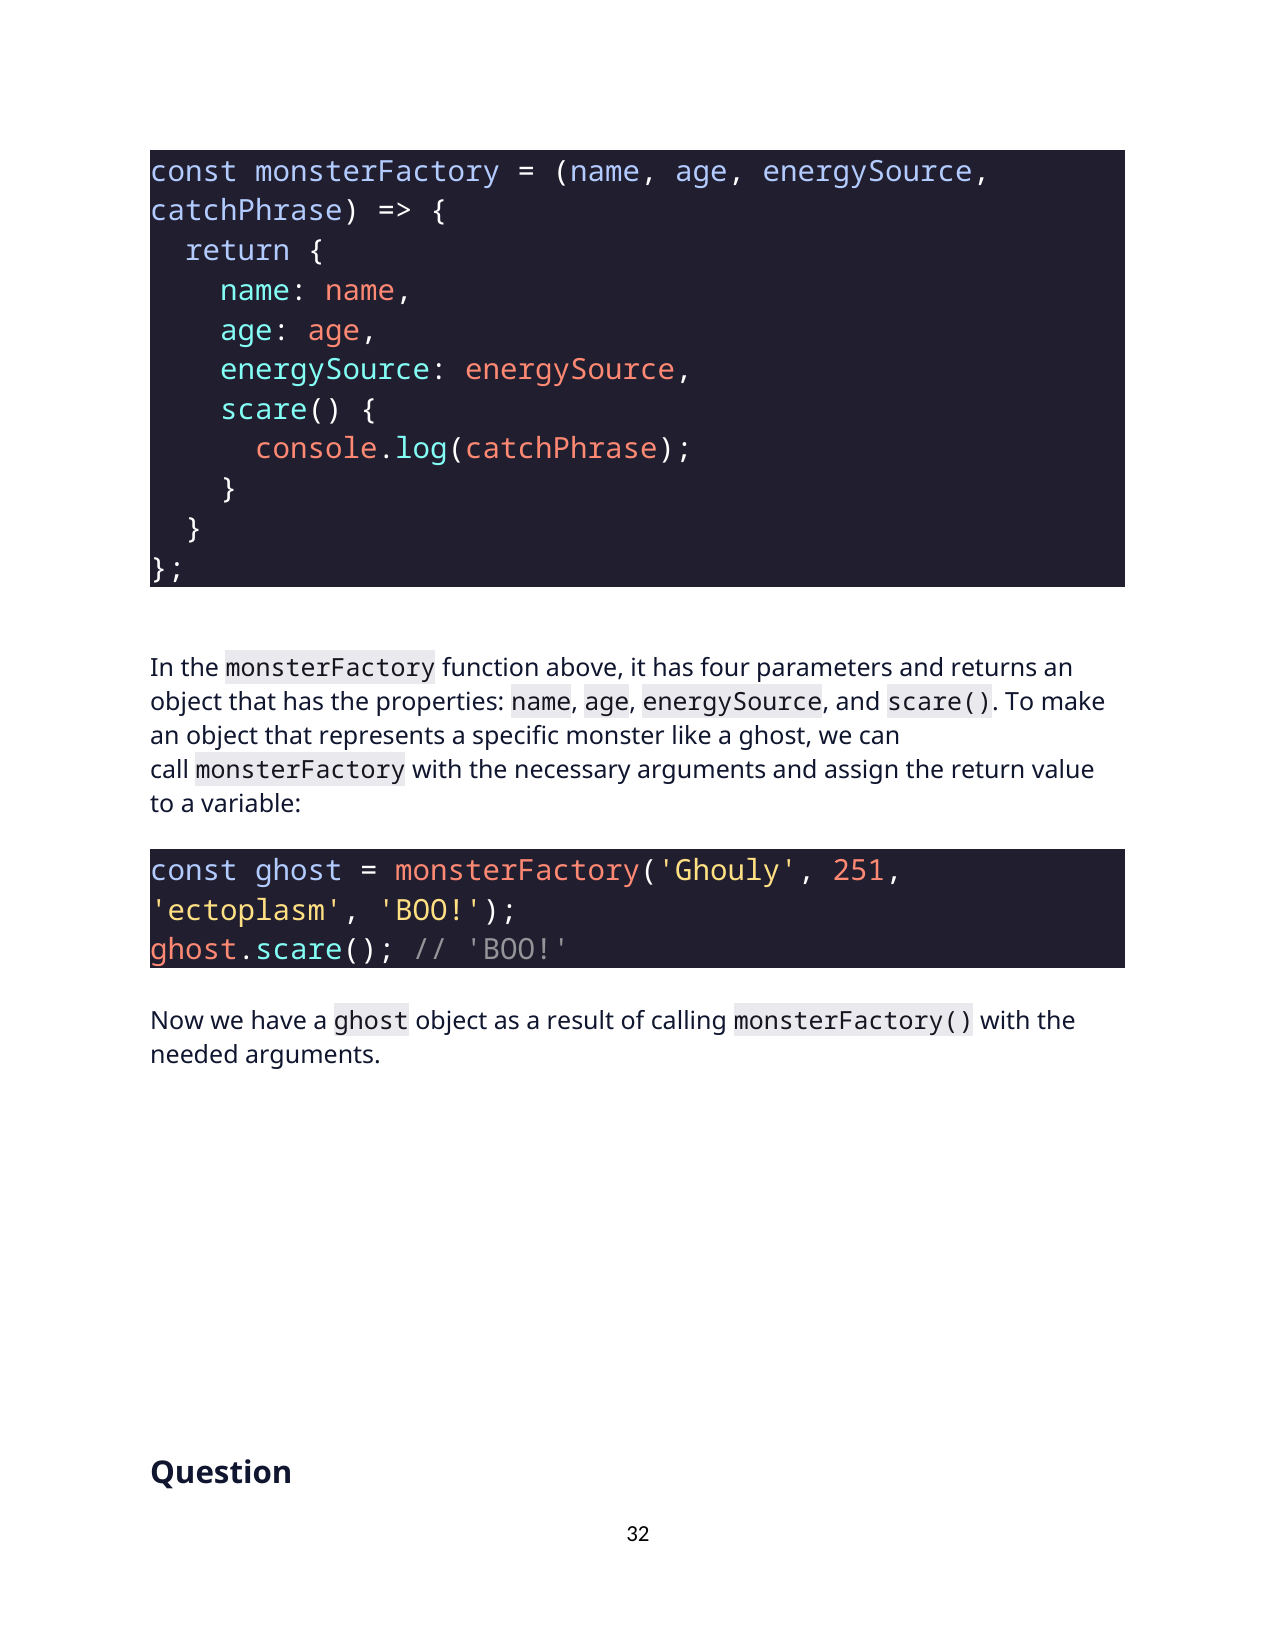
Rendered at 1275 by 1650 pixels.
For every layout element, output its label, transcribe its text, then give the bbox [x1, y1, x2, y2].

text const monsterFactory = (name, age, energySource, catchPhrase) => { return { name: name, age: age, energySource: energySource, scare() { console.log(catchPhrase); } } }; [150, 150, 1125, 587]
text In the monsterFactory function above, it has four parameters and returns an object that has the properties: name, age, energySource, and scare(). To make an object that represents a specific monster like a ghost, we can call monsterFactory with the necessary arguments and assign the return value to a variable: [150, 650, 1125, 820]
text Question [150, 1450, 1125, 1492]
text Now we have a ghost object as a result of calling monsterFactory() with the needed arguments. [150, 1002, 1125, 1071]
text const ghost = monsterFactory('Ghouly', 251, 'ectoplasm', 'BOO!'); ghost.scare(); // 'BOO!' [150, 849, 1125, 968]
